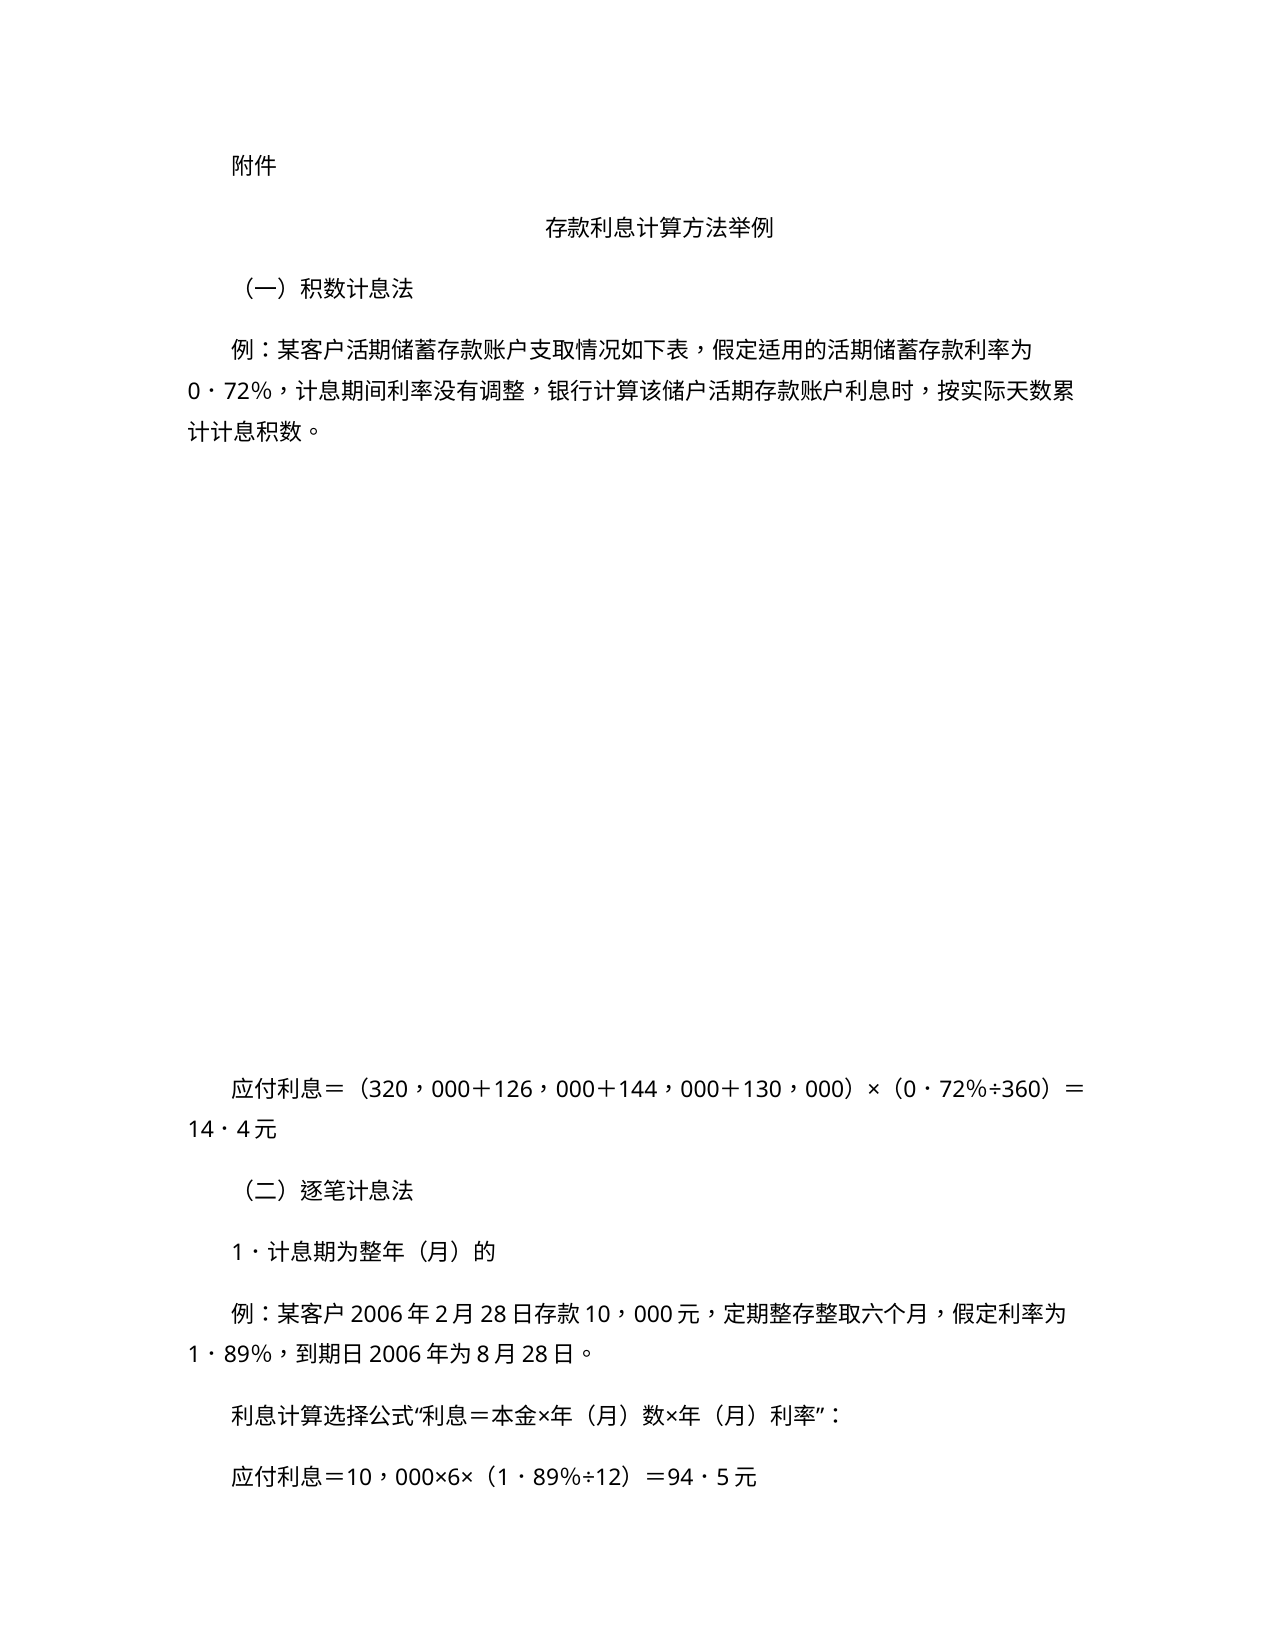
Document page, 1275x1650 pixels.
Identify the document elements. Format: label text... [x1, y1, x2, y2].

text 利息计算选择公式“利息＝本金×年（月）数×年（月）利率”： [187, 1400, 1087, 1431]
text 附件 [187, 150, 1087, 181]
text （二）逐笔计息法 [187, 1175, 1087, 1206]
text 例：某客户活期储蓄存款账户支取情况如下表，假定适用的活期储蓄存款利率为0．72％，计息期间利率没有调整，银行计算该储户活期存款账户利息时，按实际天数累计计息积数。 [187, 334, 1087, 447]
text 例：某客户2006年2月28日存款10，000元，定期整存整取六个月，假定利率为1．89％，到期日2006年为8月28日。 [187, 1298, 1087, 1369]
text 1．计息期为整年（月）的 [187, 1236, 1087, 1267]
text 存款利息计算方法举例 [187, 211, 1087, 243]
text 应付利息＝10，000×6×（1．89％÷12）＝94．5元 [187, 1461, 1087, 1492]
text 应付利息＝（320，000＋126，000＋144，000＋130，000）×（0．72％÷360）＝14．4元 [187, 1073, 1087, 1144]
text （一）积数计息法 [187, 273, 1087, 304]
